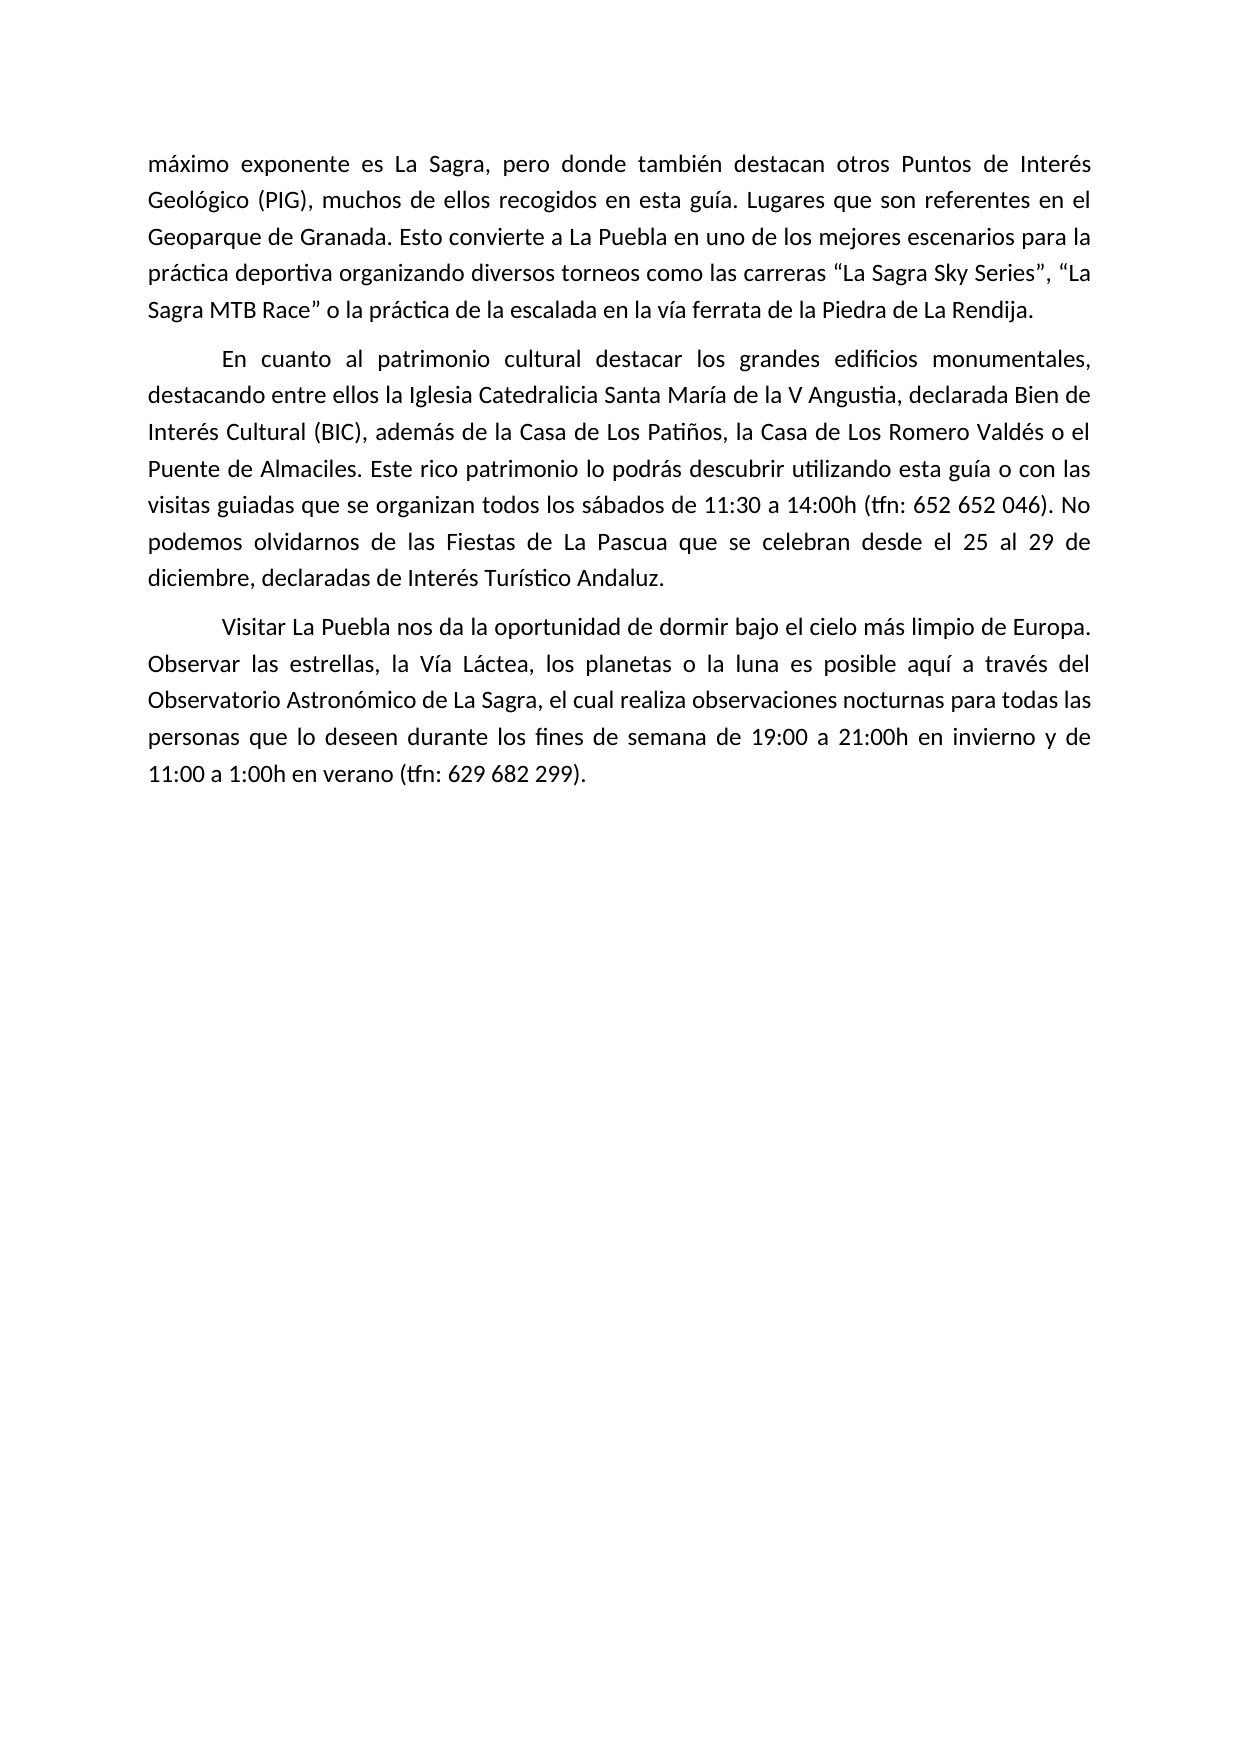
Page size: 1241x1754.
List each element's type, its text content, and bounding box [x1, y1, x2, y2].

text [148, 148, 1092, 324]
text Visitar La Puebla nos da la oportunidad de dormir bajo el cielo más limpio de Europa. Observar las estrellas, la Vía Láctea, los planetas o la luna es posible aquí a través del Observatorio Astronómico de La Sagra, el cual realiza observaciones nocturnas para todas las personas que lo deseen durante los fines de semana de 19:00 a 21:00h en invierno y de 11:00 a 1:00h en verano (tfn: 629 682 299). [148, 611, 1092, 788]
text En cuanto al patrimonio cultural destacar los grandes edificios monumentales, destacando entre ellos la Iglesia Catedralicia Santa María de la V Angustia, declarada Bien de Interés Cultural (BIC), además de la Casa de Los Patiños, la Casa de Los Romero Valdés o el Puente de Almaciles. Este rico patrimonio lo podrás descubrir utilizando esta guía o con las visitas guiadas que se organizan todos los sábados de 11:30 a 14:00h (tfn: 652 652 046). No podemos olvidarnos de las Fiestas de La Pascua que se celebran desde el 25 al 29 de diciembre, declaradas de Interés Turístico Andaluz. [148, 343, 1092, 593]
